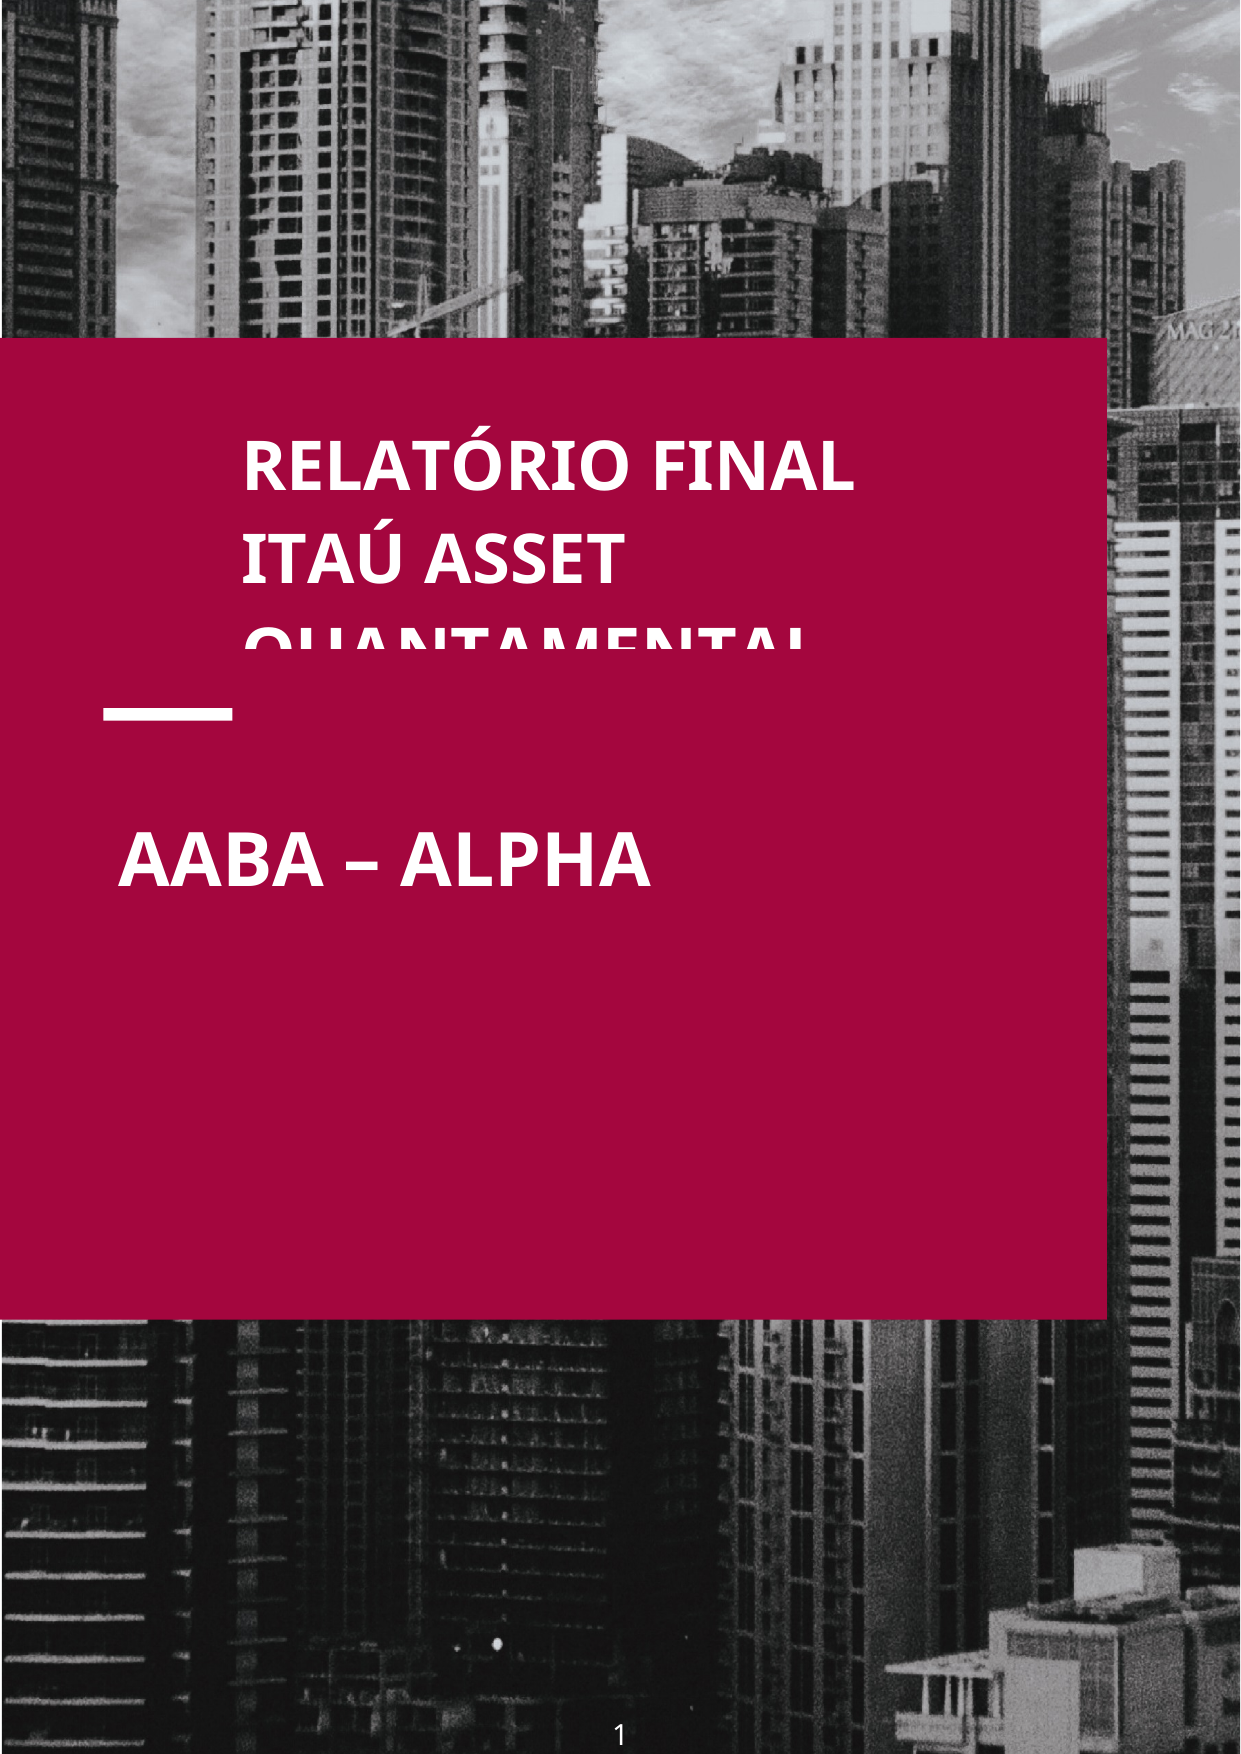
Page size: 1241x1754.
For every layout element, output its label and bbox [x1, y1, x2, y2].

picture [1, 0, 1241, 1754]
table_header [104, 409, 1057, 798]
table_cell [104, 798, 1057, 1196]
